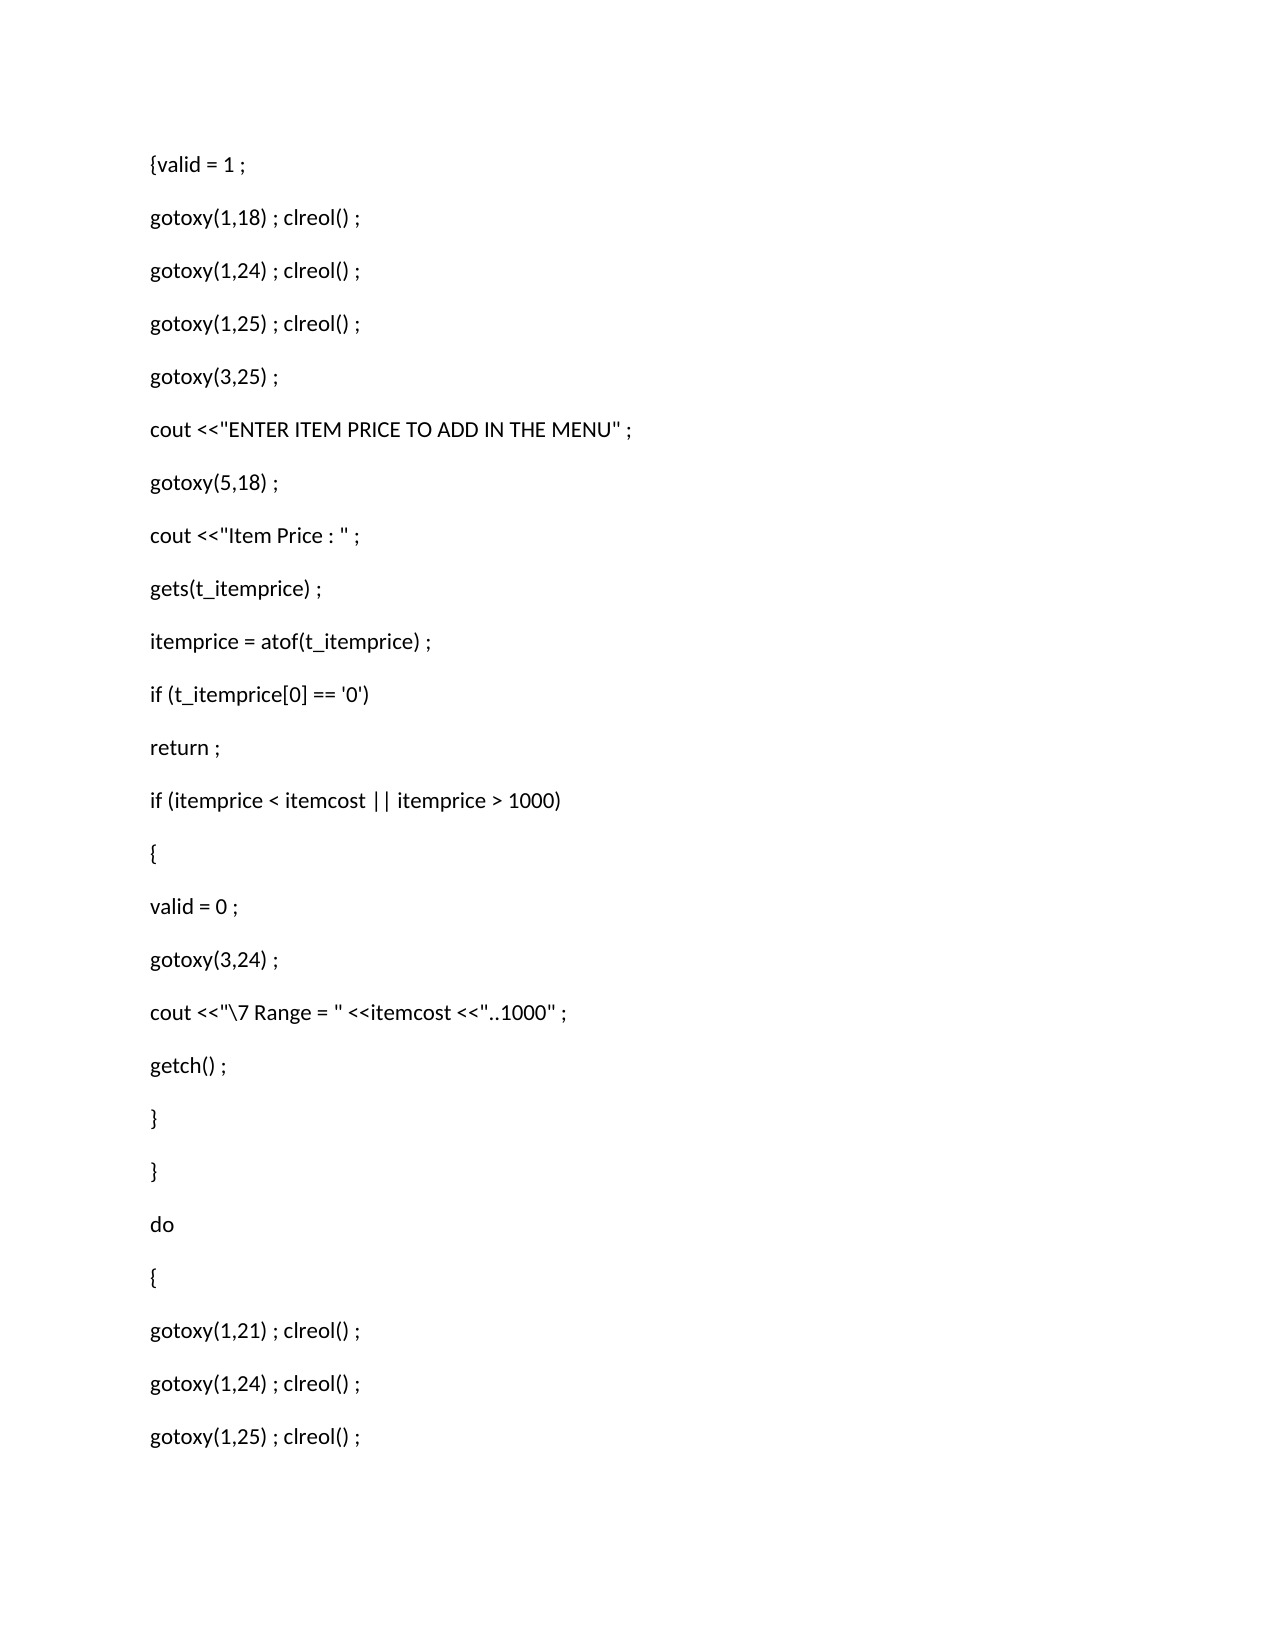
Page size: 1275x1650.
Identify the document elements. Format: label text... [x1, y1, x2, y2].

text do [150, 1210, 1125, 1238]
text gets(t_itemprice) ; [150, 574, 1125, 602]
text getch() ; [150, 1051, 1125, 1079]
text return ; [150, 733, 1125, 761]
text gotoxy(1,24) ; clreol() ; [150, 1369, 1125, 1397]
text gotoxy(1,21) ; clreol() ; [150, 1316, 1125, 1344]
text itemprice = atof(t_itemprice) ; [150, 627, 1125, 655]
text gotoxy(1,25) ; clreol() ; [150, 1422, 1125, 1451]
text gotoxy(1,25) ; clreol() ; [150, 309, 1125, 337]
text valid = 0 ; [150, 892, 1125, 920]
text if (itemprice < itemcost || itemprice > 1000) [150, 786, 1125, 814]
text } [150, 1157, 1125, 1185]
text if (t_itemprice[0] == '0') [150, 680, 1125, 708]
text gotoxy(3,25) ; [150, 362, 1125, 390]
text cout <<"ENTER ITEM PRICE TO ADD IN THE MENU" ; [150, 415, 1125, 443]
text { [150, 1263, 1125, 1291]
text gotoxy(1,24) ; clreol() ; [150, 256, 1125, 284]
text {valid = 1 ; [150, 150, 1125, 178]
text } [150, 1104, 1125, 1132]
text gotoxy(1,18) ; clreol() ; [150, 203, 1125, 231]
text cout <<"Item Price : " ; [150, 521, 1125, 549]
text gotoxy(3,24) ; [150, 945, 1125, 973]
text gotoxy(5,18) ; [150, 468, 1125, 496]
text { [150, 839, 1125, 867]
text cout <<"\7 Range = " <<itemcost <<"..1000" ; [150, 998, 1125, 1026]
